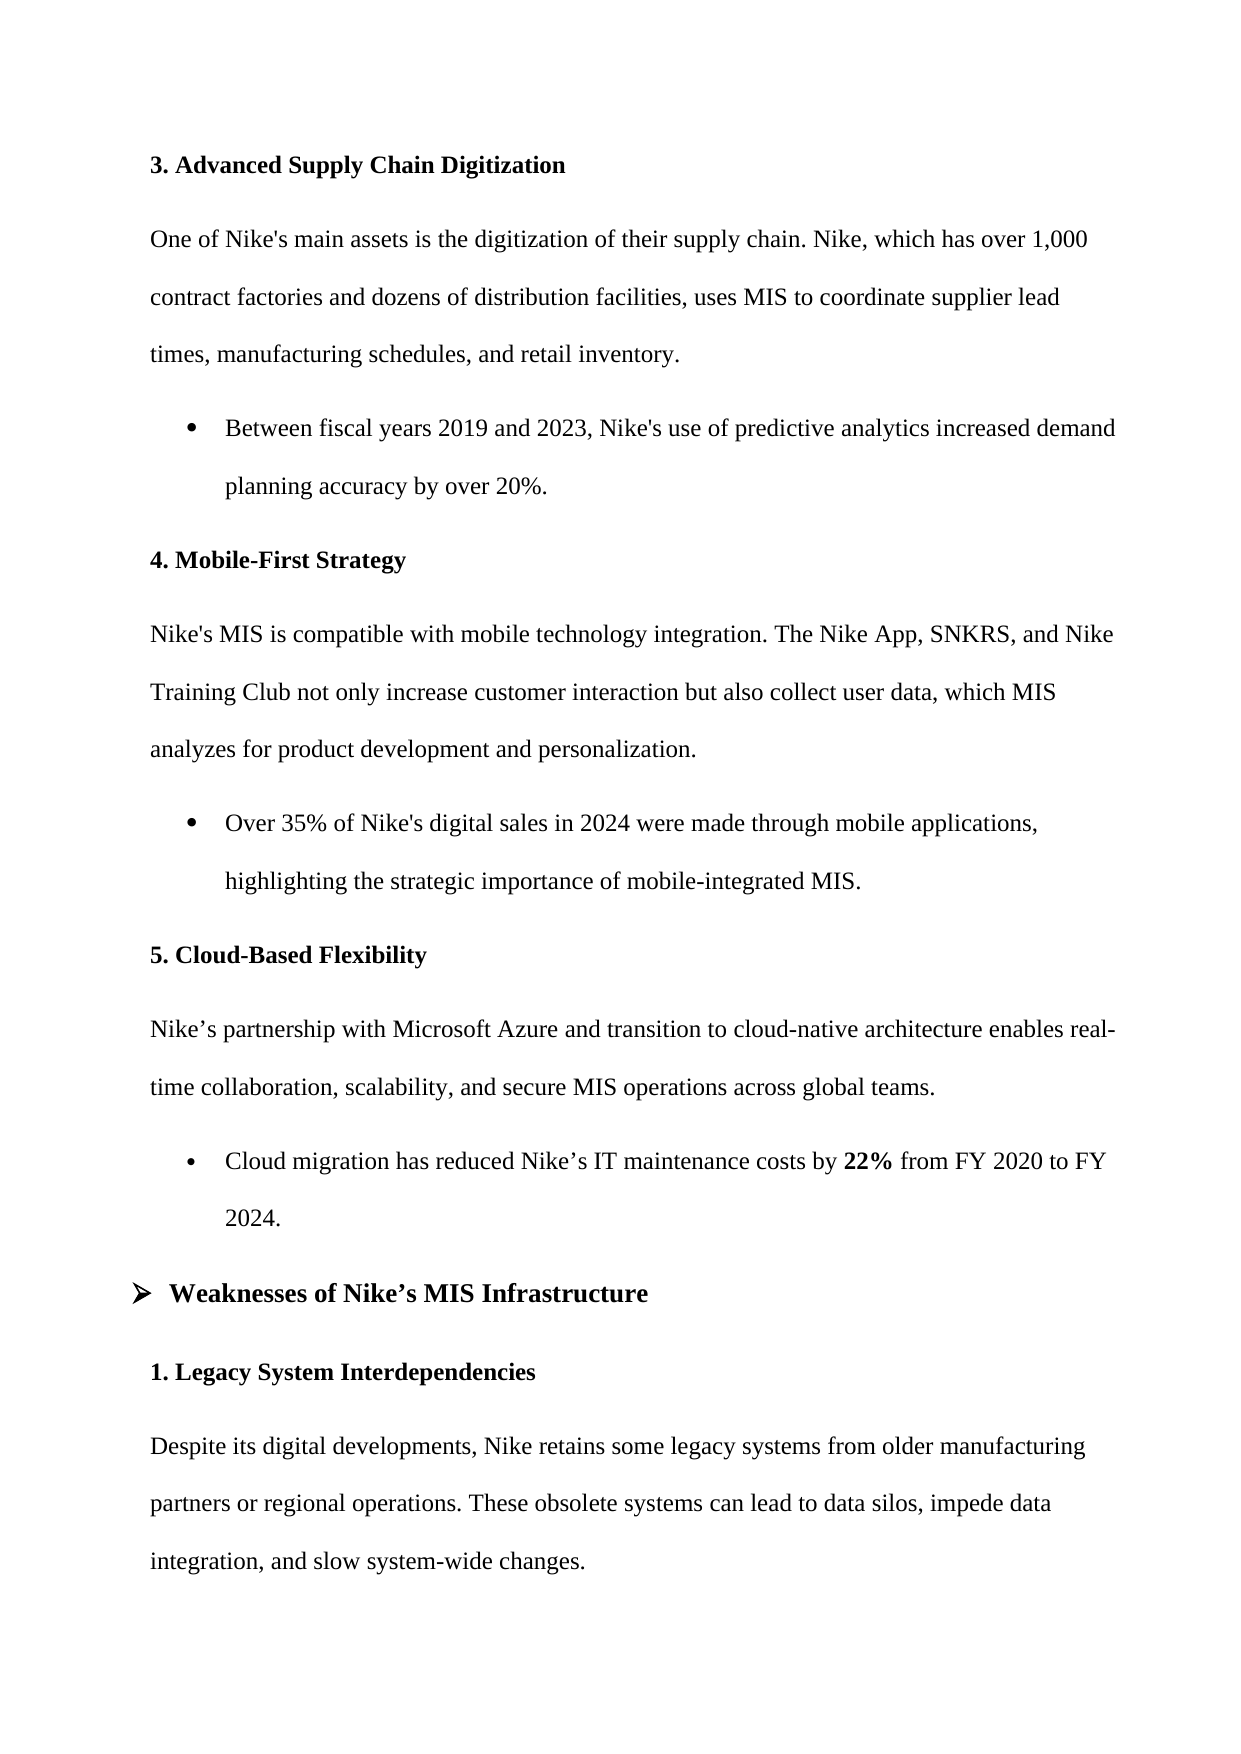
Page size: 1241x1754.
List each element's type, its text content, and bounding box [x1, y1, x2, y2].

text 4. Mobile-First Strategy [150, 545, 1125, 574]
text One of Nike's main assets is the digitization of their supply chain. Nike, which has over 1,000 contract factories and dozens of distribution facilities, uses MIS to coordinate supplier lead times, manufacturing schedules, and retail inventory. [150, 224, 1125, 368]
text Despite its digital developments, Nike retains some legacy systems from older manufacturing partners or regional operations. These obsolete systems can lead to data silos, impede data integration, and slow system-wide changes. [150, 1431, 1125, 1574]
list Between fiscal years 2019 and 2023, Nike's use of predictive analytics increased demand planning accuracy by over 20%. [187, 413, 1125, 499]
text Nike's MIS is compatible with mobile technology integration. The Nike App, SNKRS, and Nike Training Club not only increase customer interaction but also collect user data, which MIS analyzes for product development and personalization. [150, 619, 1125, 763]
list Cloud migration has reduced Nike’s IT maintenance costs by 22% from FY 2020 to FY 2024. [187, 1146, 1125, 1232]
list Over 35% of Nike's digital sales in 2024 were made through mobile applications, highlighting the strategic importance of mobile-integrated MIS. [187, 808, 1125, 894]
text 5. Cloud-Based Flexibility [150, 940, 1125, 969]
list Weaknesses of Nike’s MIS Infrastructure [131, 1277, 1125, 1309]
text 3. Advanced Supply Chain Digitization [150, 150, 1125, 179]
text Nike’s partnership with Microsoft Azure and transition to cloud-native architecture enables real-time collaboration, scalability, and secure MIS operations across global teams. [150, 1014, 1125, 1100]
text 1. Legacy System Interdependencies [150, 1357, 1125, 1385]
